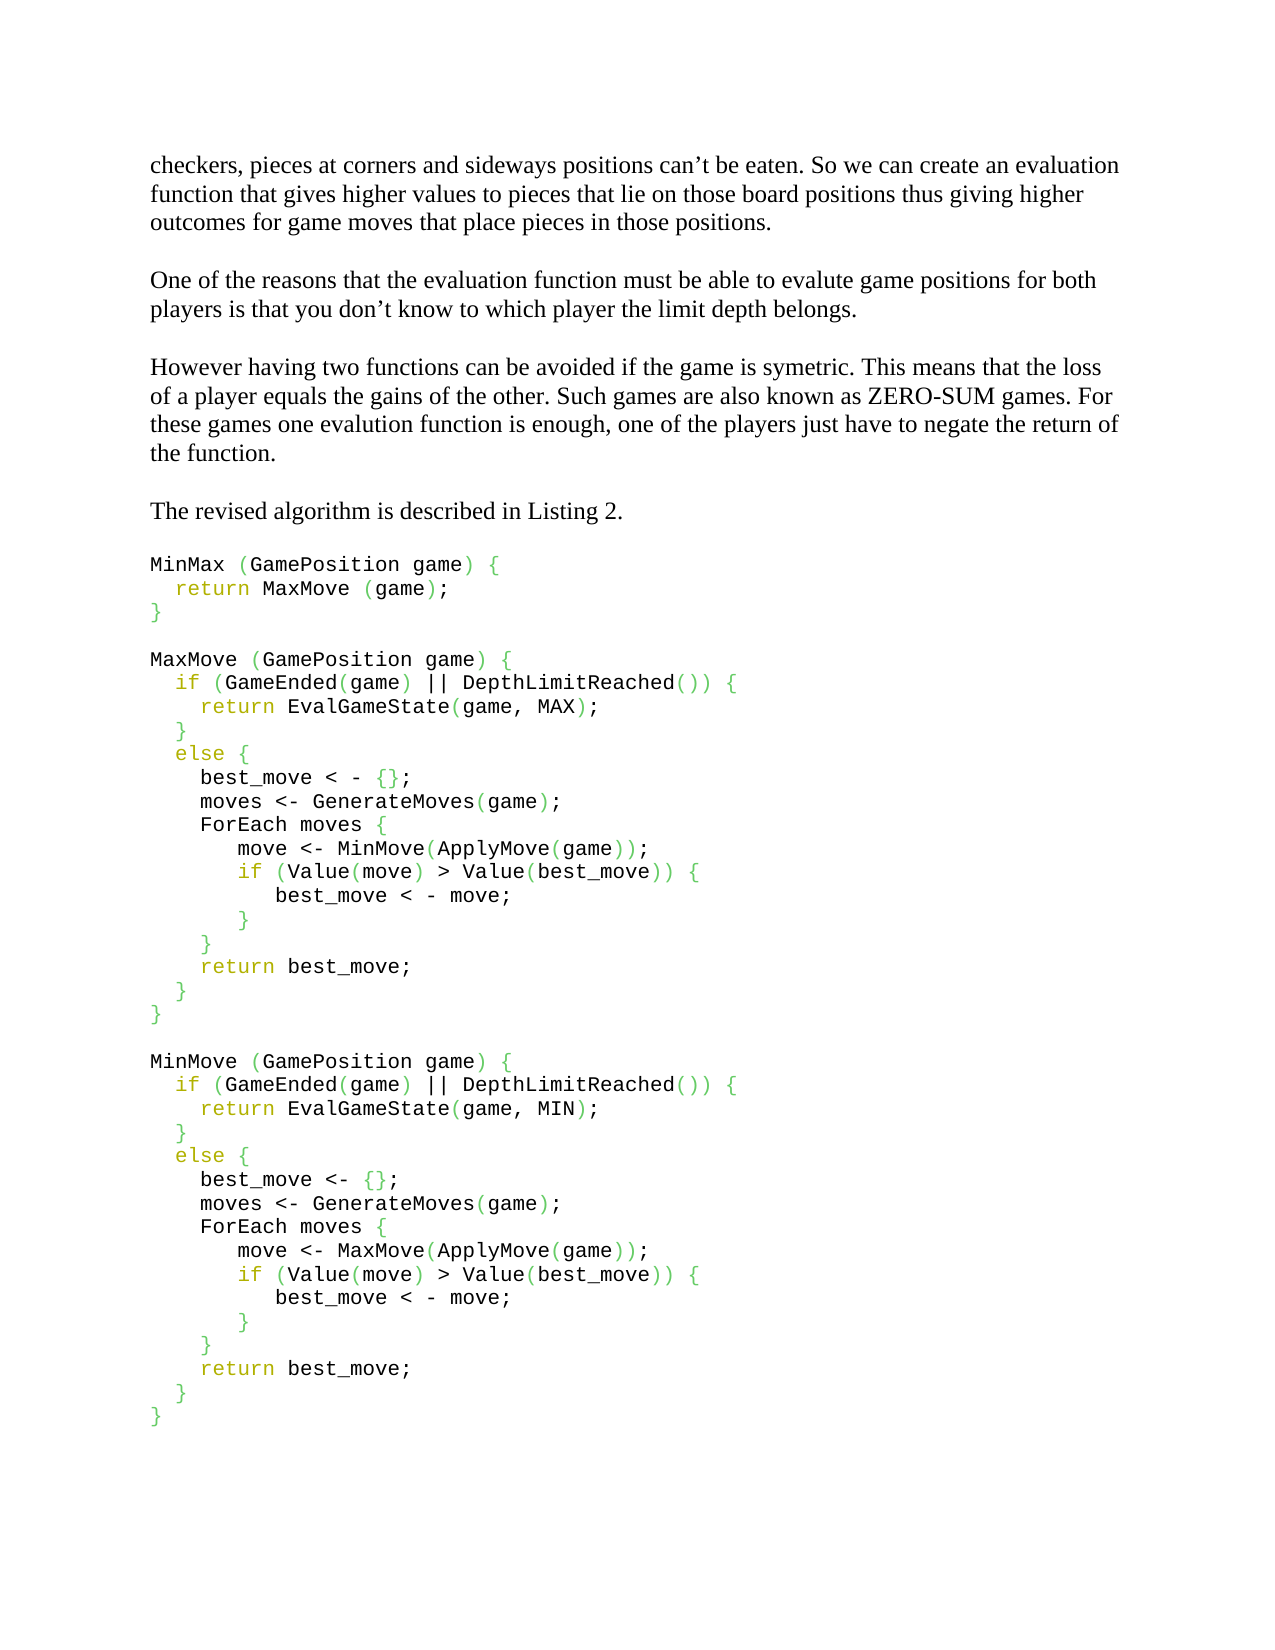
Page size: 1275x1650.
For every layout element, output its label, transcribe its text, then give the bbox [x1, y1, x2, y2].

text One of the reasons that the evaluation function must be able to evalute game positions for both players is that you don’t know to which player the limit depth belongs. [150, 265, 1125, 323]
text best_move < - {}; [150, 767, 1125, 791]
text ForEach moves { [150, 814, 1125, 838]
text best_move <- {}; [150, 1169, 1125, 1193]
text return EvalGameState(game, MAX); [150, 696, 1125, 720]
text ForEach moves { [150, 1216, 1125, 1240]
text MinMove (GamePosition game) { [150, 1051, 1125, 1074]
text } [150, 1311, 1125, 1334]
text if (Value(move) > Value(best_move)) { [150, 1263, 1125, 1287]
text MinMax (GamePosition game) { [150, 554, 1125, 578]
text } [150, 932, 1125, 956]
text best_move < - move; [150, 1287, 1125, 1311]
text if (GameEnded(game) || DepthLimitReached()) { [150, 1074, 1125, 1098]
text moves <- GenerateMoves(game); [150, 1193, 1125, 1216]
text return EvalGameState(game, MIN); [150, 1098, 1125, 1122]
text } [150, 601, 1125, 625]
text } [150, 1003, 1125, 1027]
text return best_move; [150, 1358, 1125, 1382]
text return best_move; [150, 956, 1125, 980]
text } [150, 1405, 1125, 1429]
text else { [150, 743, 1125, 767]
text if (GameEnded(game) || DepthLimitReached()) { [150, 672, 1125, 696]
text However having two functions can be avoided if the game is symetric. This means that the loss of a player equals the gains of the other. Such games are also known as ZERO-SUM games. For these games one evalution function is enough, one of the players just have to negate the return of the function. [150, 352, 1125, 467]
text MaxMove (GamePosition game) { [150, 649, 1125, 672]
text best_move < - move; [150, 885, 1125, 909]
text } [150, 909, 1125, 932]
text moves <- GenerateMoves(game); [150, 791, 1125, 814]
text The revised algorithm is described in Listing 2. [150, 496, 1125, 525]
text } [150, 1382, 1125, 1405]
text } [150, 1334, 1125, 1358]
text else { [150, 1145, 1125, 1169]
text if (Value(move) > Value(best_move)) { [150, 862, 1125, 885]
text move <- MinMove(ApplyMove(game)); [150, 838, 1125, 862]
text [150, 150, 1125, 236]
text move <- MaxMove(ApplyMove(game)); [150, 1240, 1125, 1263]
text } [150, 720, 1125, 743]
text } [150, 980, 1125, 1003]
text return MaxMove (game); [150, 578, 1125, 601]
text } [150, 1122, 1125, 1145]
